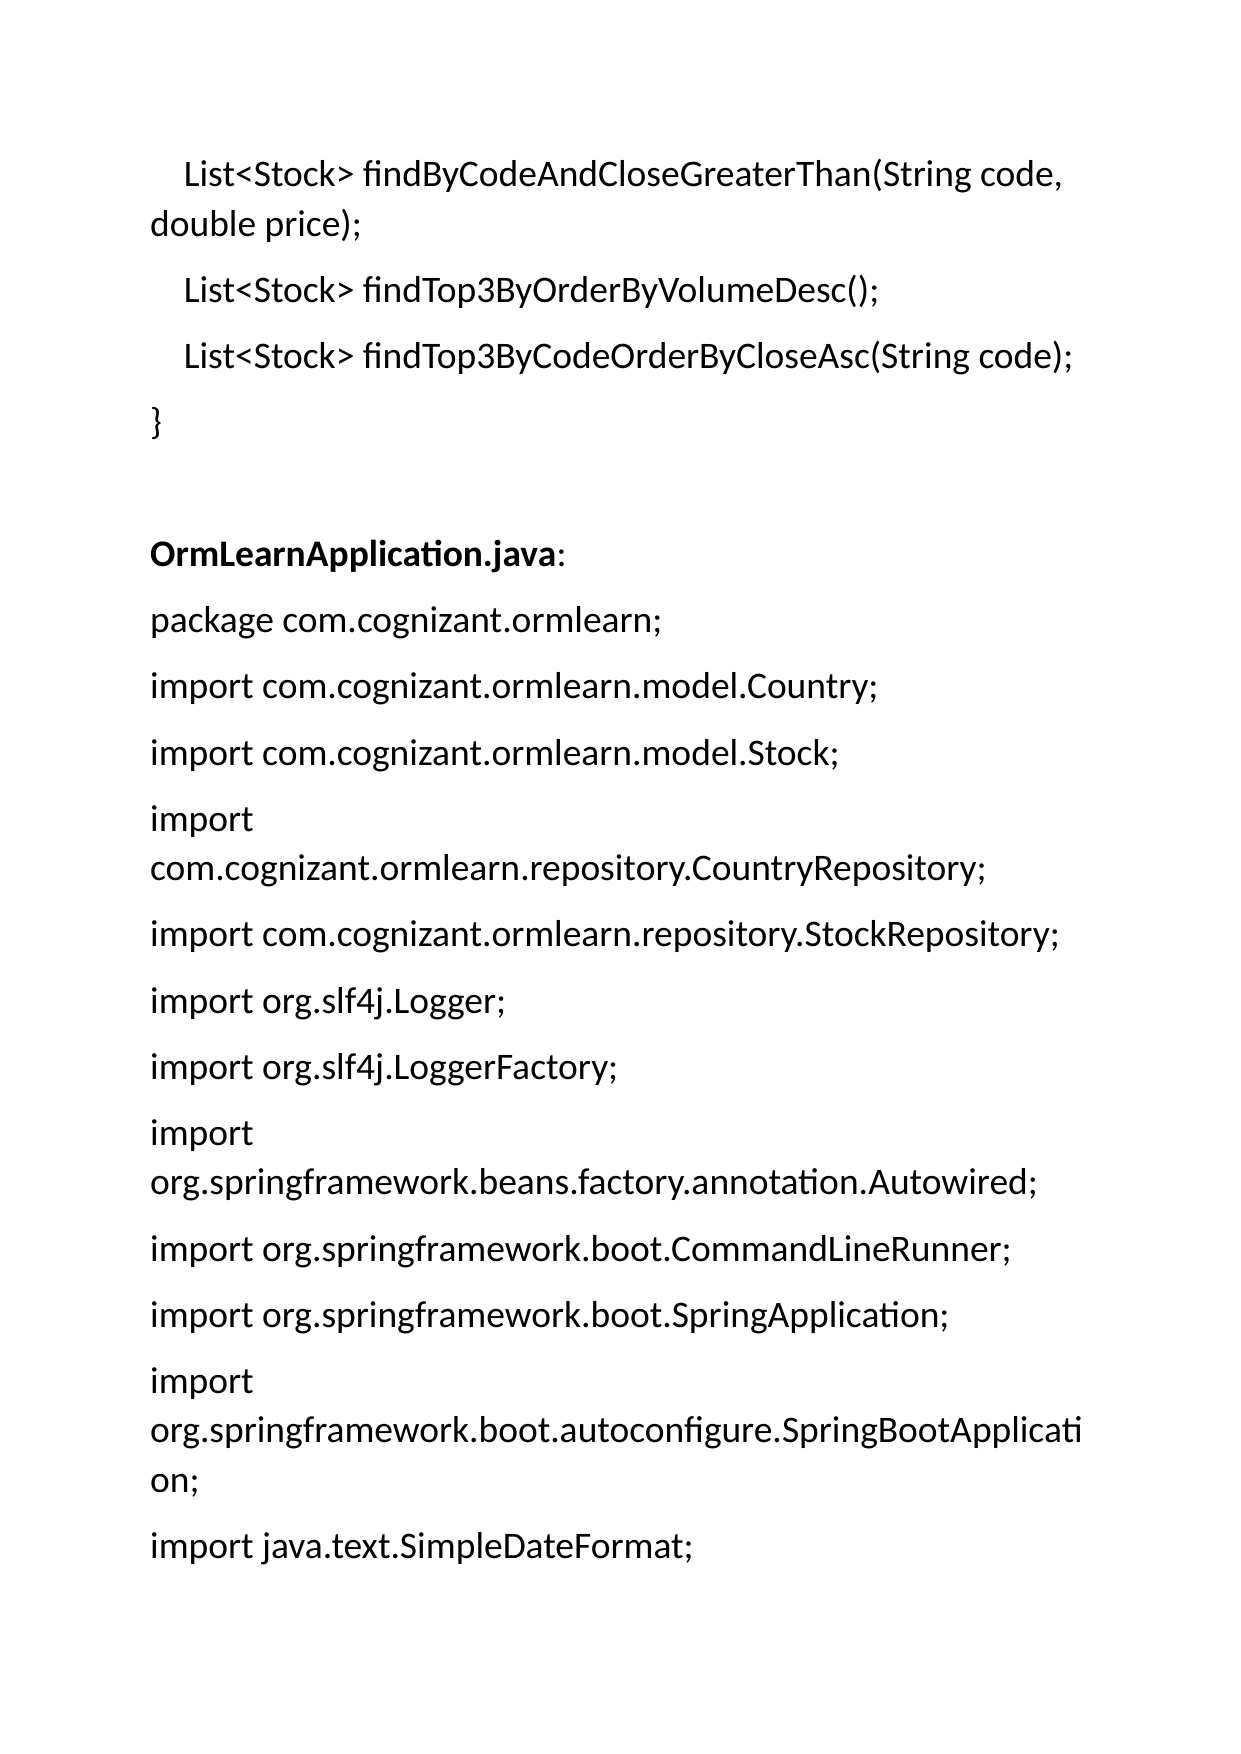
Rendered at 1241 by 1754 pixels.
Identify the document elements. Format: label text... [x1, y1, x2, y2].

text import com.cognizant.ormlearn.repository.CountryRepository; [150, 795, 1090, 890]
text package com.cognizant.ormlearn; [150, 596, 1090, 642]
text List<Stock> findTop3ByOrderByVolumeDesc(); [150, 266, 1090, 311]
text import com.cognizant.ormlearn.repository.StockRepository; [150, 910, 1090, 956]
text import com.cognizant.ormlearn.model.Country; [150, 662, 1090, 708]
text OrmLearnApplication.java: [150, 530, 1090, 576]
text import com.cognizant.ormlearn.model.Stock; [150, 729, 1090, 774]
text import org.slf4j.Logger; [150, 977, 1090, 1022]
text import org.slf4j.LoggerFactory; [150, 1043, 1090, 1088]
text } [150, 398, 1090, 444]
text import org.springframework.boot.CommandLineRunner; [150, 1224, 1090, 1270]
text import org.springframework.boot.SpringApplication; [150, 1291, 1090, 1336]
text import java.text.SimpleDateFormat; [150, 1522, 1090, 1568]
text import org.springframework.beans.factory.annotation.Autowired; [150, 1109, 1090, 1204]
text List<Stock> findByCodeAndCloseGreaterThan(String code, double price); [150, 150, 1090, 245]
text List<Stock> findTop3ByCodeOrderByCloseAsc(String code); [150, 332, 1090, 378]
text import org.springframework.boot.autoconfigure.SpringBootApplication; [150, 1357, 1090, 1502]
